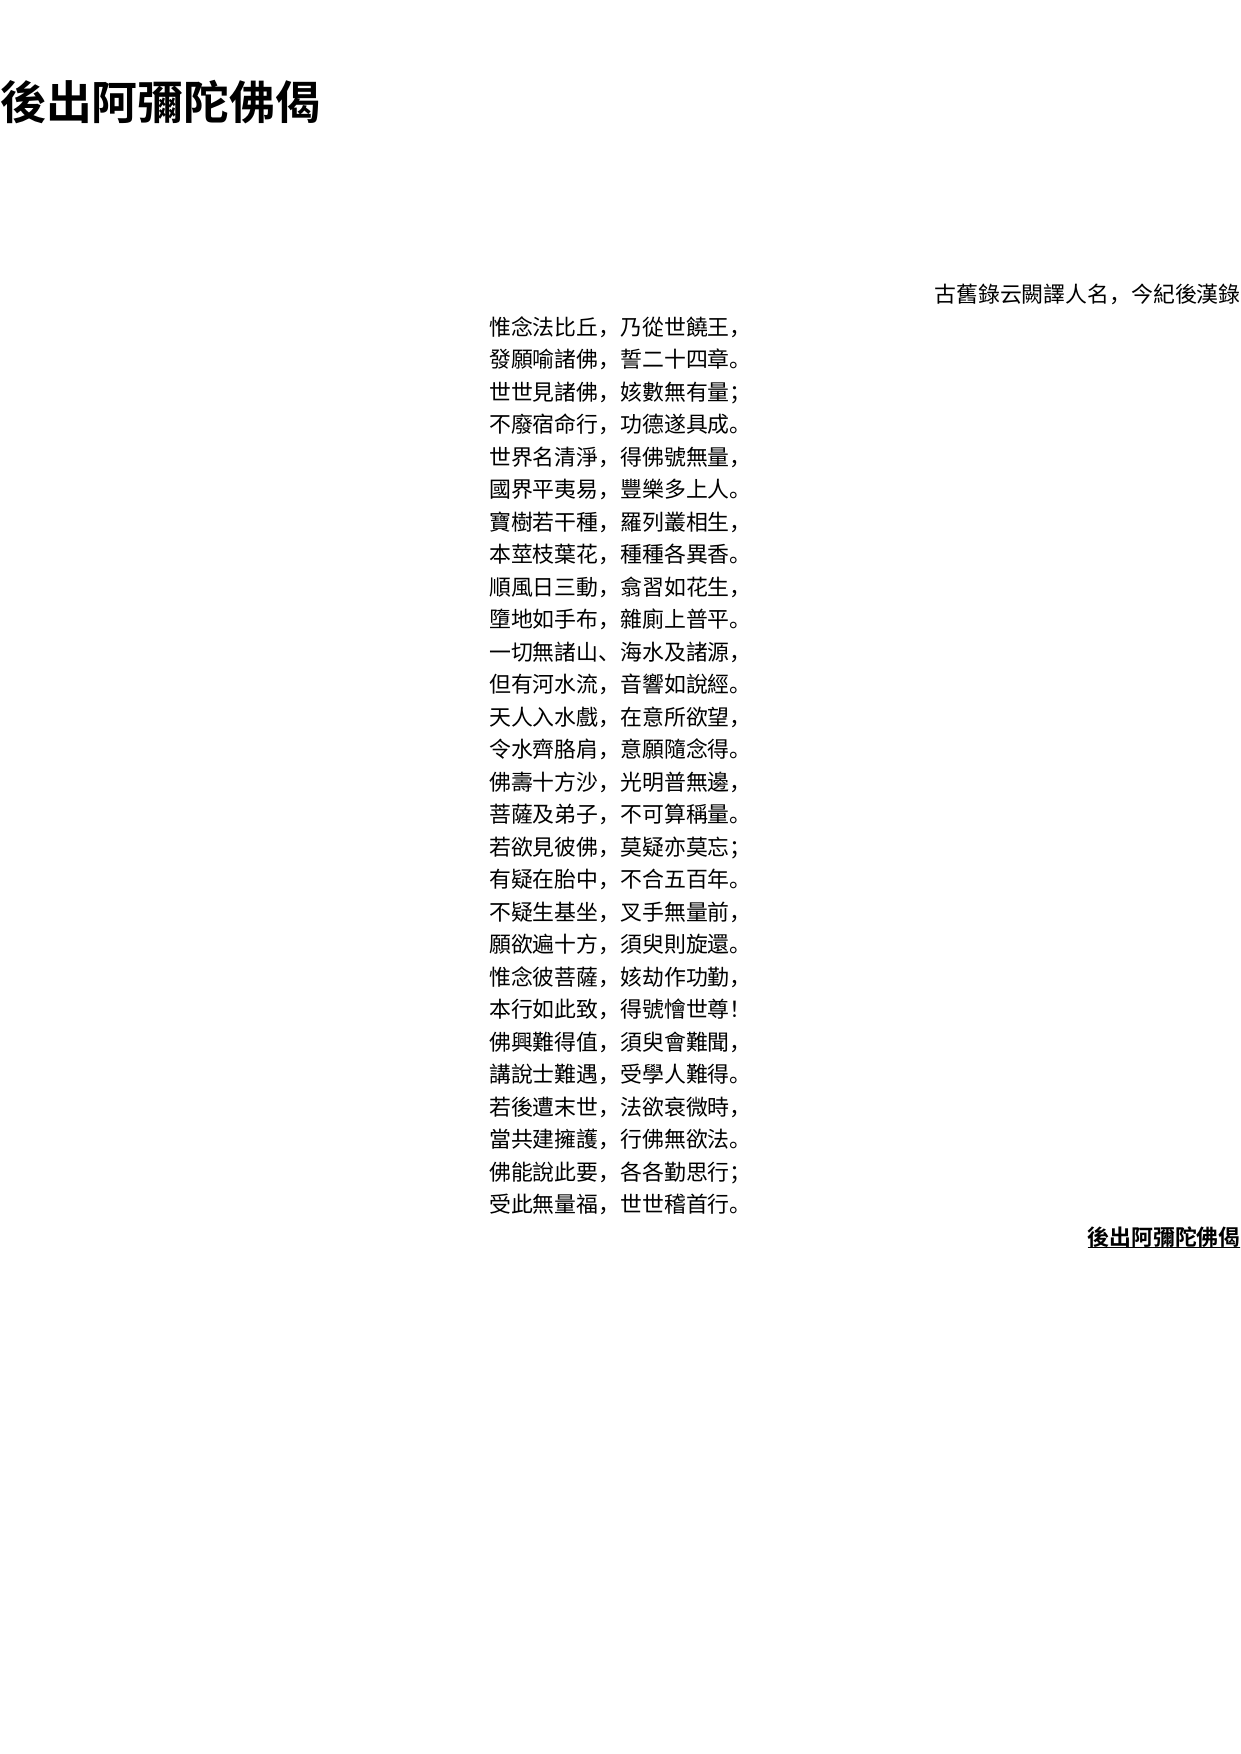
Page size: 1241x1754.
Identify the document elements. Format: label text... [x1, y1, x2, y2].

text 不疑生基坐，叉手無量前， [0, 894, 1240, 927]
text 但有河水流，音響如說經。 [0, 667, 1240, 699]
text 佛能說此要，各各勤思行； [0, 1154, 1240, 1187]
text 當共建擁護，行佛無欲法。 [0, 1122, 1240, 1154]
text 菩薩及弟子，不可算稱量。 [0, 797, 1240, 829]
text 願欲遍十方，須臾則旋還。 [0, 927, 1240, 959]
text 寶樹若干種，羅列叢相生， [0, 504, 1240, 537]
text 一切無諸山、海水及諸源， [0, 634, 1240, 667]
text 本行如此致，得號懀世尊！ [0, 992, 1240, 1024]
text 順風日三動，翕習如花生， [0, 569, 1240, 602]
text 惟念彼菩薩，姟劫作功勤， [0, 959, 1240, 992]
text 若後遭末世，法欲衰微時， [0, 1089, 1240, 1122]
text 本莖枝葉花，種種各異香。 [0, 537, 1240, 569]
text 古舊錄云闕譯人名，今紀後漢錄 [0, 277, 1240, 309]
subtitle 後出阿彌陀佛偈 [0, 51, 1240, 149]
text 惟念法比丘，乃從世饒王， [0, 309, 1240, 342]
text 天人入水戲，在意所欲望， [0, 699, 1240, 732]
text 受此無量福，世世稽首行。 [0, 1187, 1240, 1219]
text 有疑在胎中，不合五百年。 [0, 862, 1240, 894]
text 不廢宿命行，功德遂具成。 [0, 407, 1240, 439]
text 講說士難遇，受學人難得。 [0, 1057, 1240, 1089]
text 國界平夷易，豐樂多上人。 [0, 472, 1240, 504]
text 後出阿彌陀佛偈 [0, 1219, 1240, 1252]
text 令水齊胳肩，意願隨念得。 [0, 732, 1240, 764]
text 佛興難得值，須臾會難聞， [0, 1024, 1240, 1057]
text 發願喻諸佛，誓二十四章。 [0, 342, 1240, 374]
text 若欲見彼佛，莫疑亦莫忘； [0, 829, 1240, 862]
text 墮地如手布，雜廁上普平。 [0, 602, 1240, 634]
text 世界名清淨，得佛號無量， [0, 439, 1240, 472]
text 世世見諸佛，姟數無有量； [0, 374, 1240, 407]
text 佛壽十方沙，光明普無邊， [0, 764, 1240, 797]
